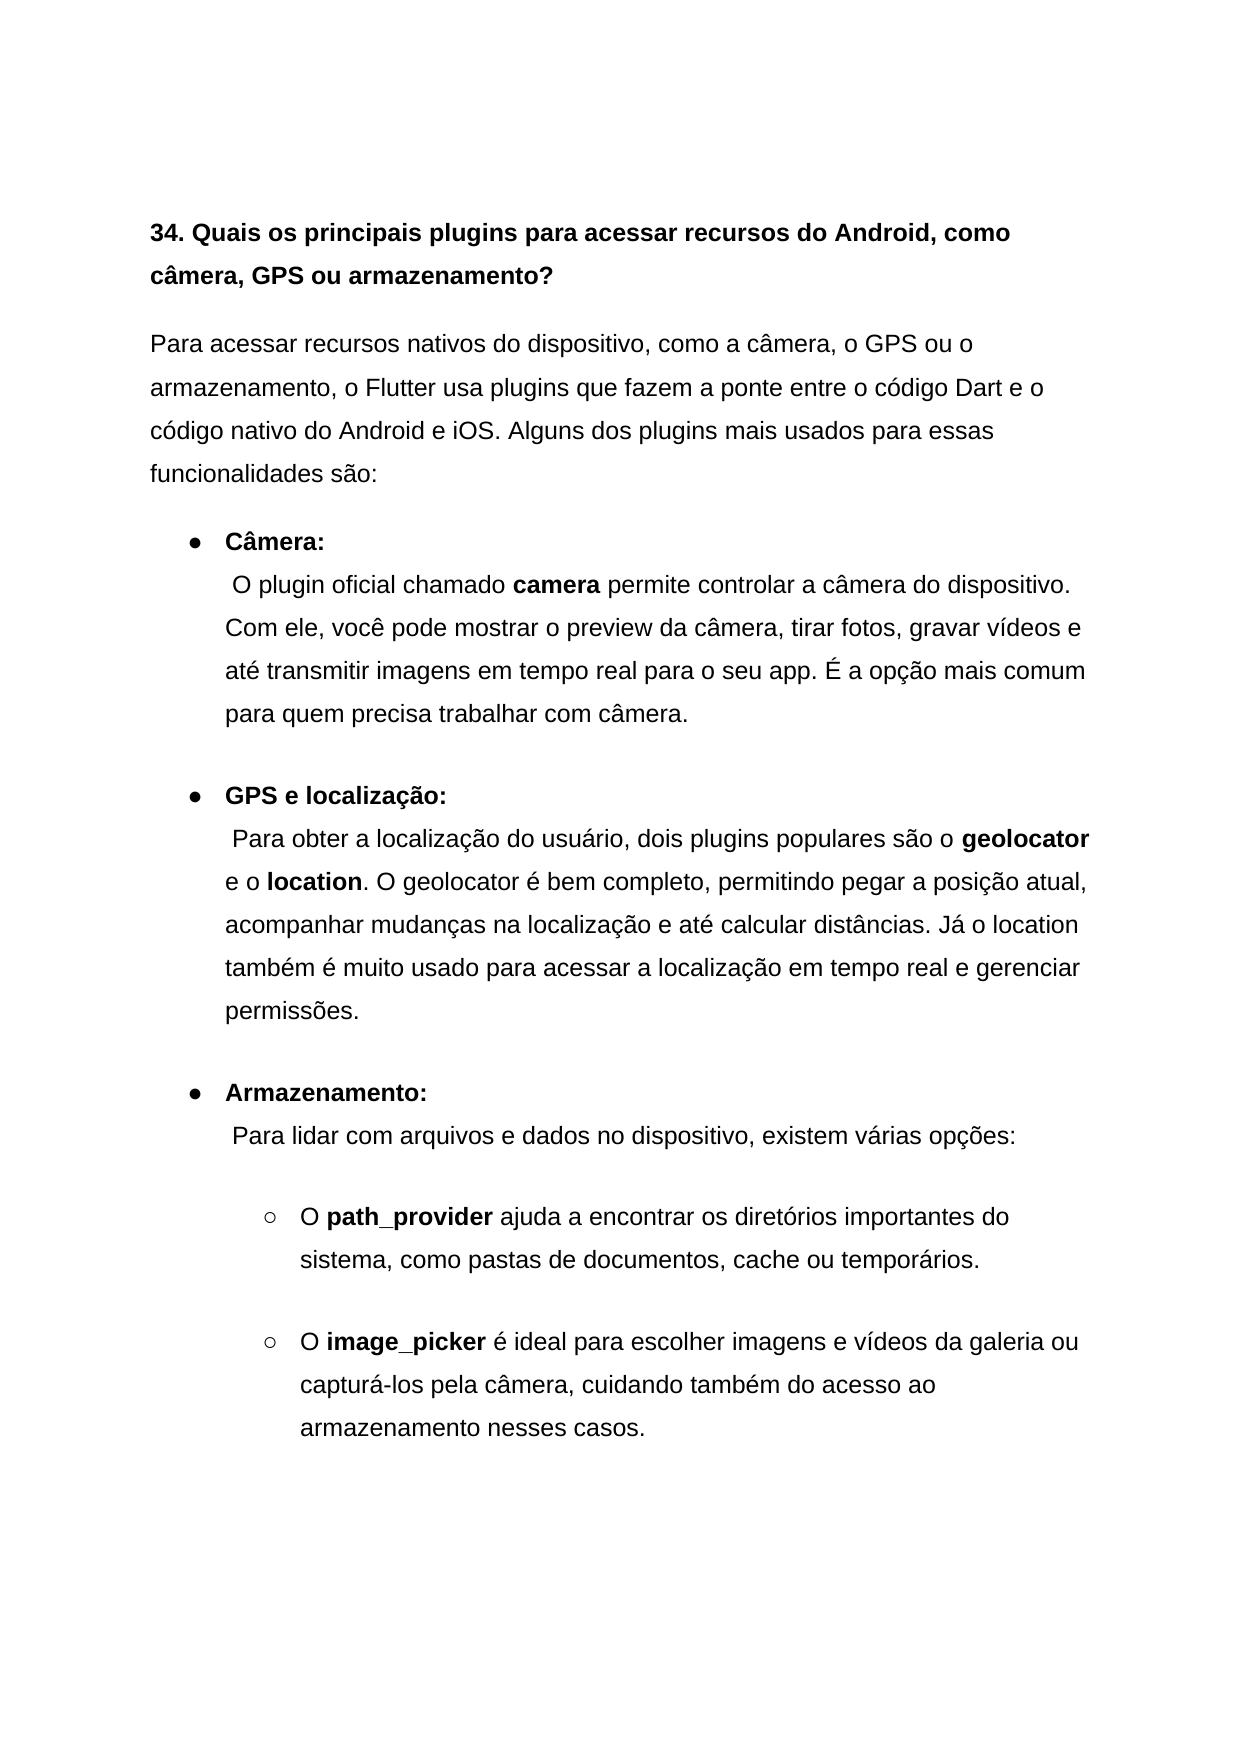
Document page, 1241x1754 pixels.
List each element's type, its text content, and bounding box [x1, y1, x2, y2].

list Armazenamento: Para lidar com arquivos e dados no dispositivo, existem várias opções: [187, 1078, 1090, 1189]
list O path_provider ajuda a encontrar os diretórios importantes do sistema, como pastas de documentos, cache ou temporários. [262, 1202, 1090, 1313]
list GPS e localização: Para obter a localização do usuário, dois plugins populares são o geolocator e o location. O geolocator é bem completo, permitindo pegar a posição atual, acompanhar mudanças na localização e até calcular distâncias. Já o location também é muito usado para acessar a localização em tempo real e gerenciar permissões. [187, 781, 1090, 1064]
list O image_picker é ideal para escolher imagens e vídeos da galeria ou capturá-los pela câmera, cuidando também do acesso ao armazenamento nesses casos. [262, 1327, 1090, 1481]
text Para acessar recursos nativos do dispositivo, como a câmera, o GPS ou o armazenamento, o Flutter usa plugins que fazem a ponte entre o código Dart e o código nativo do Android e iOS. Alguns dos plugins mais usados para essas funcionalidades são: [150, 329, 1090, 487]
title 34. Quais os principais plugins para acessar recursos do Android, como câmera, GPS ou armazenamento? [150, 218, 1090, 290]
list Câmera: O plugin oficial chamado camera permite controlar a câmera do dispositivo. Com ele, você pode mostrar o preview da câmera, tirar fotos, gravar vídeos e até transmitir imagens em tempo real para o seu app. É a opção mais comum para quem precisa trabalhar com câmera. [187, 527, 1090, 768]
